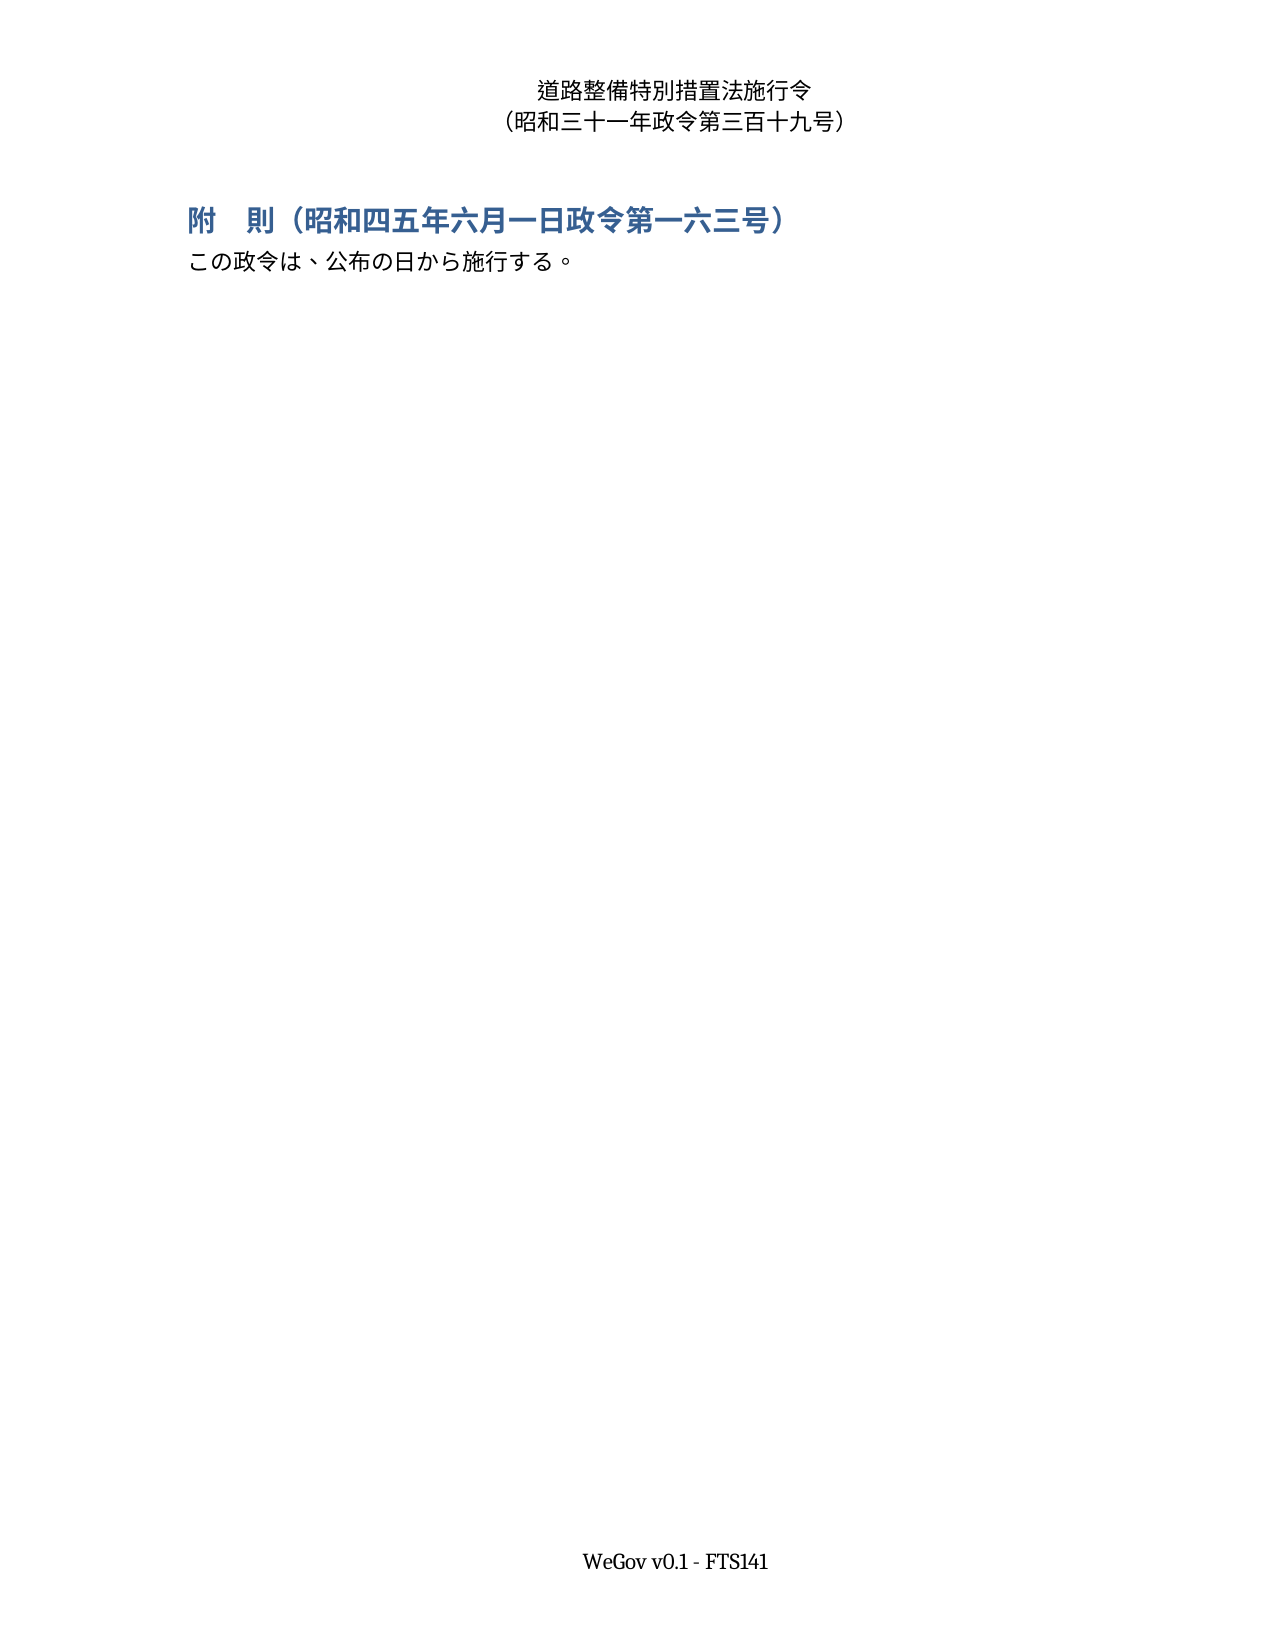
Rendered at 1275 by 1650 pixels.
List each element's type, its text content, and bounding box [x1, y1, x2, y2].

subtitle 附 則（昭和四五年六月一日政令第一六三号） [187, 200, 1087, 240]
text この政令は、公布の日から施行する。 [187, 246, 1087, 277]
